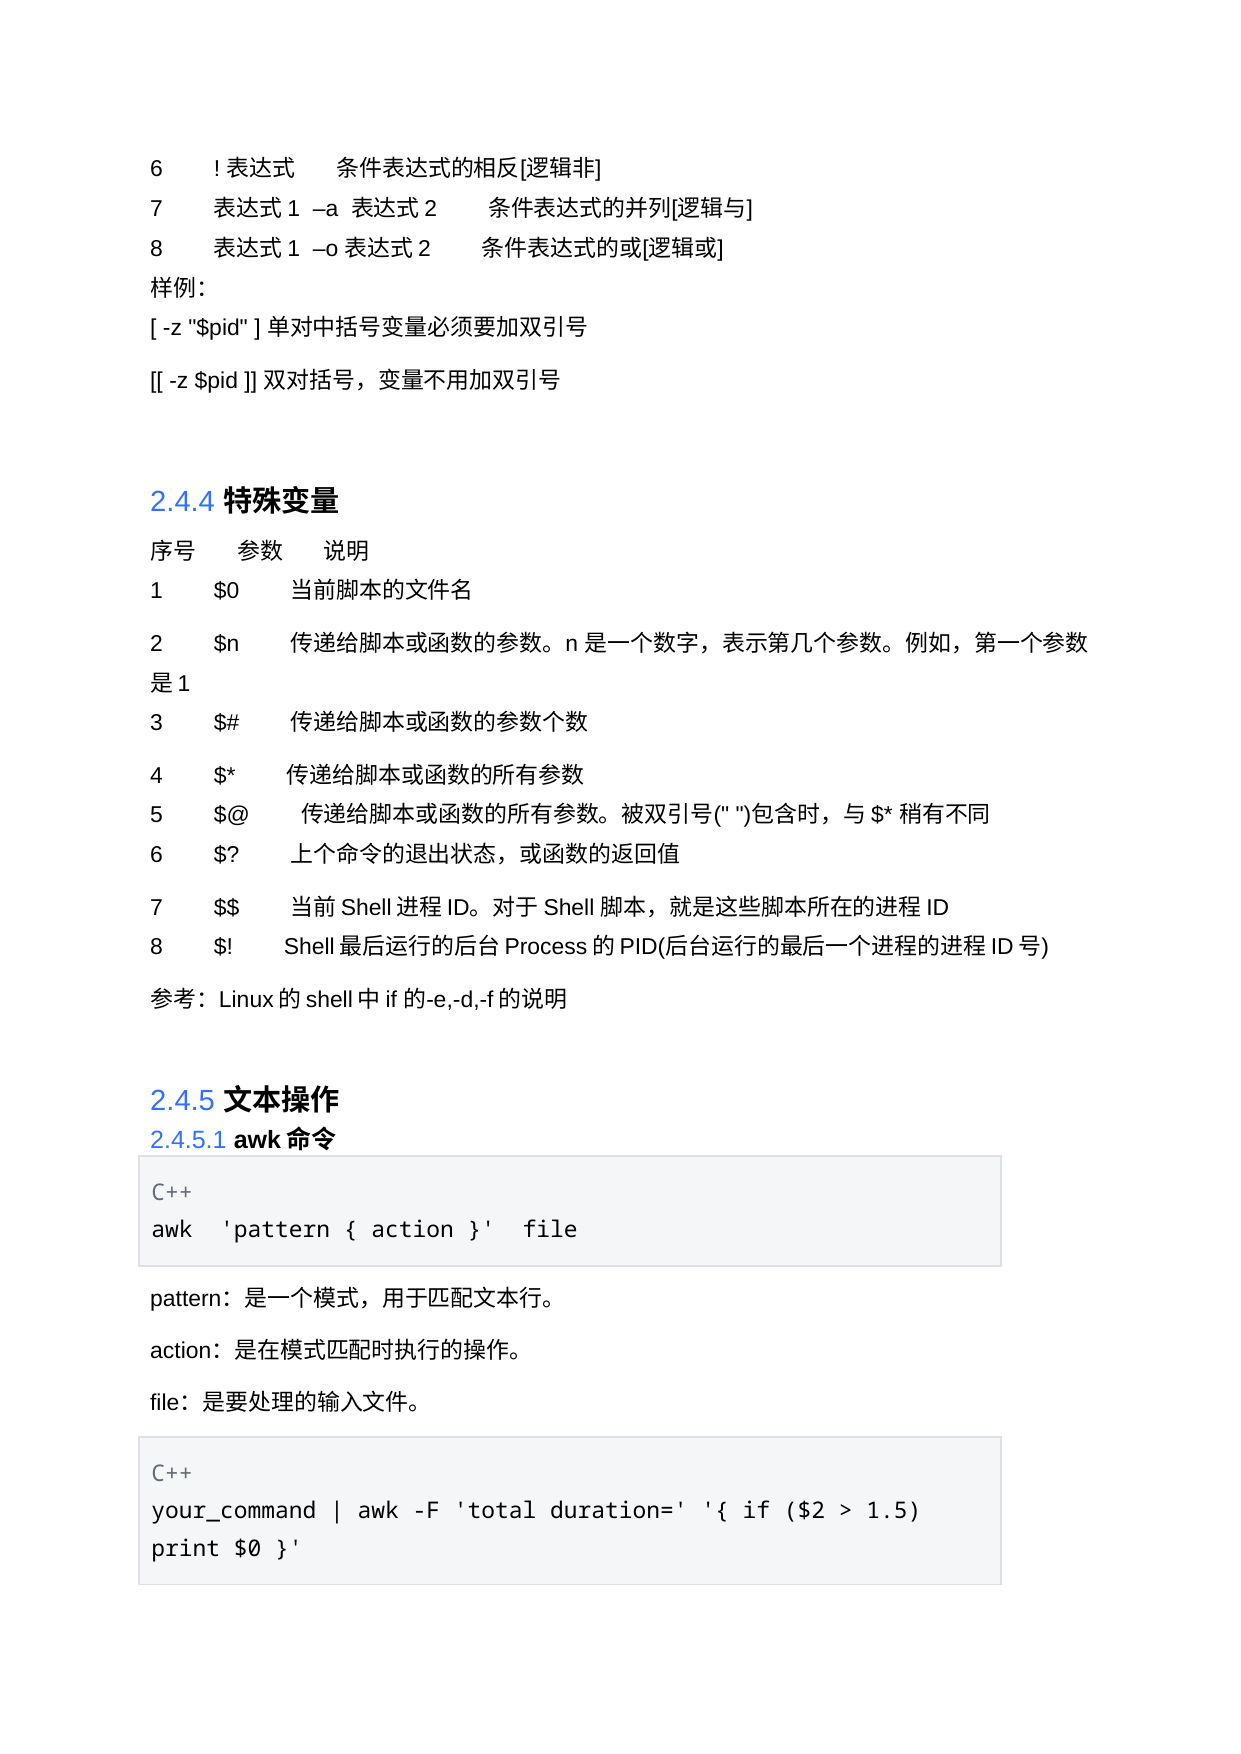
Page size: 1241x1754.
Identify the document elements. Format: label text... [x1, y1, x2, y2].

text file：是要处理的输入文件。 [150, 1384, 1090, 1417]
text action：是在模式匹配时执行的操作。 [150, 1332, 1090, 1365]
text pattern：是一个模式，用于匹配文本行。 [150, 1279, 1090, 1313]
text 序号 参数 说明 1 $0 当前脚本的文件名 [150, 533, 1090, 606]
text 4 $* 传递给脚本或函数的所有参数 5 $@ 传递给脚本或函数的所有参数。被双引号(" ")包含时，与 $* 稍有不同 6 $? 上个命令的退出状态，或函数的返回值 [150, 757, 1090, 869]
text 2 $n 传递给脚本或函数的参数。n 是一个数字，表示第几个参数。例如，第一个参数是1 3 $# 传递给脚本或函数的参数个数 [150, 625, 1090, 737]
text [[ -z $pid ]] 双对括号，变量不用加双引号 [150, 361, 1090, 460]
table_header C++ awk 'pattern { action }' file [140, 1157, 1000, 1265]
table_header C++ your_command | awk -F 'total duration=' '{ if ($2 > 1.5) print $0 }' [140, 1438, 1000, 1584]
text 参考：Linux的shell中 if 的-e,-d,-f的说明 [150, 981, 1090, 1014]
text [150, 150, 1090, 342]
text 7 $$ 当前Shell进程ID。对于 Shell 脚本，就是这些脚本所在的进程ID 8 $! Shell最后运行的后台Process的PID(后台运行的最后一个进程的进程ID号) [150, 888, 1090, 961]
